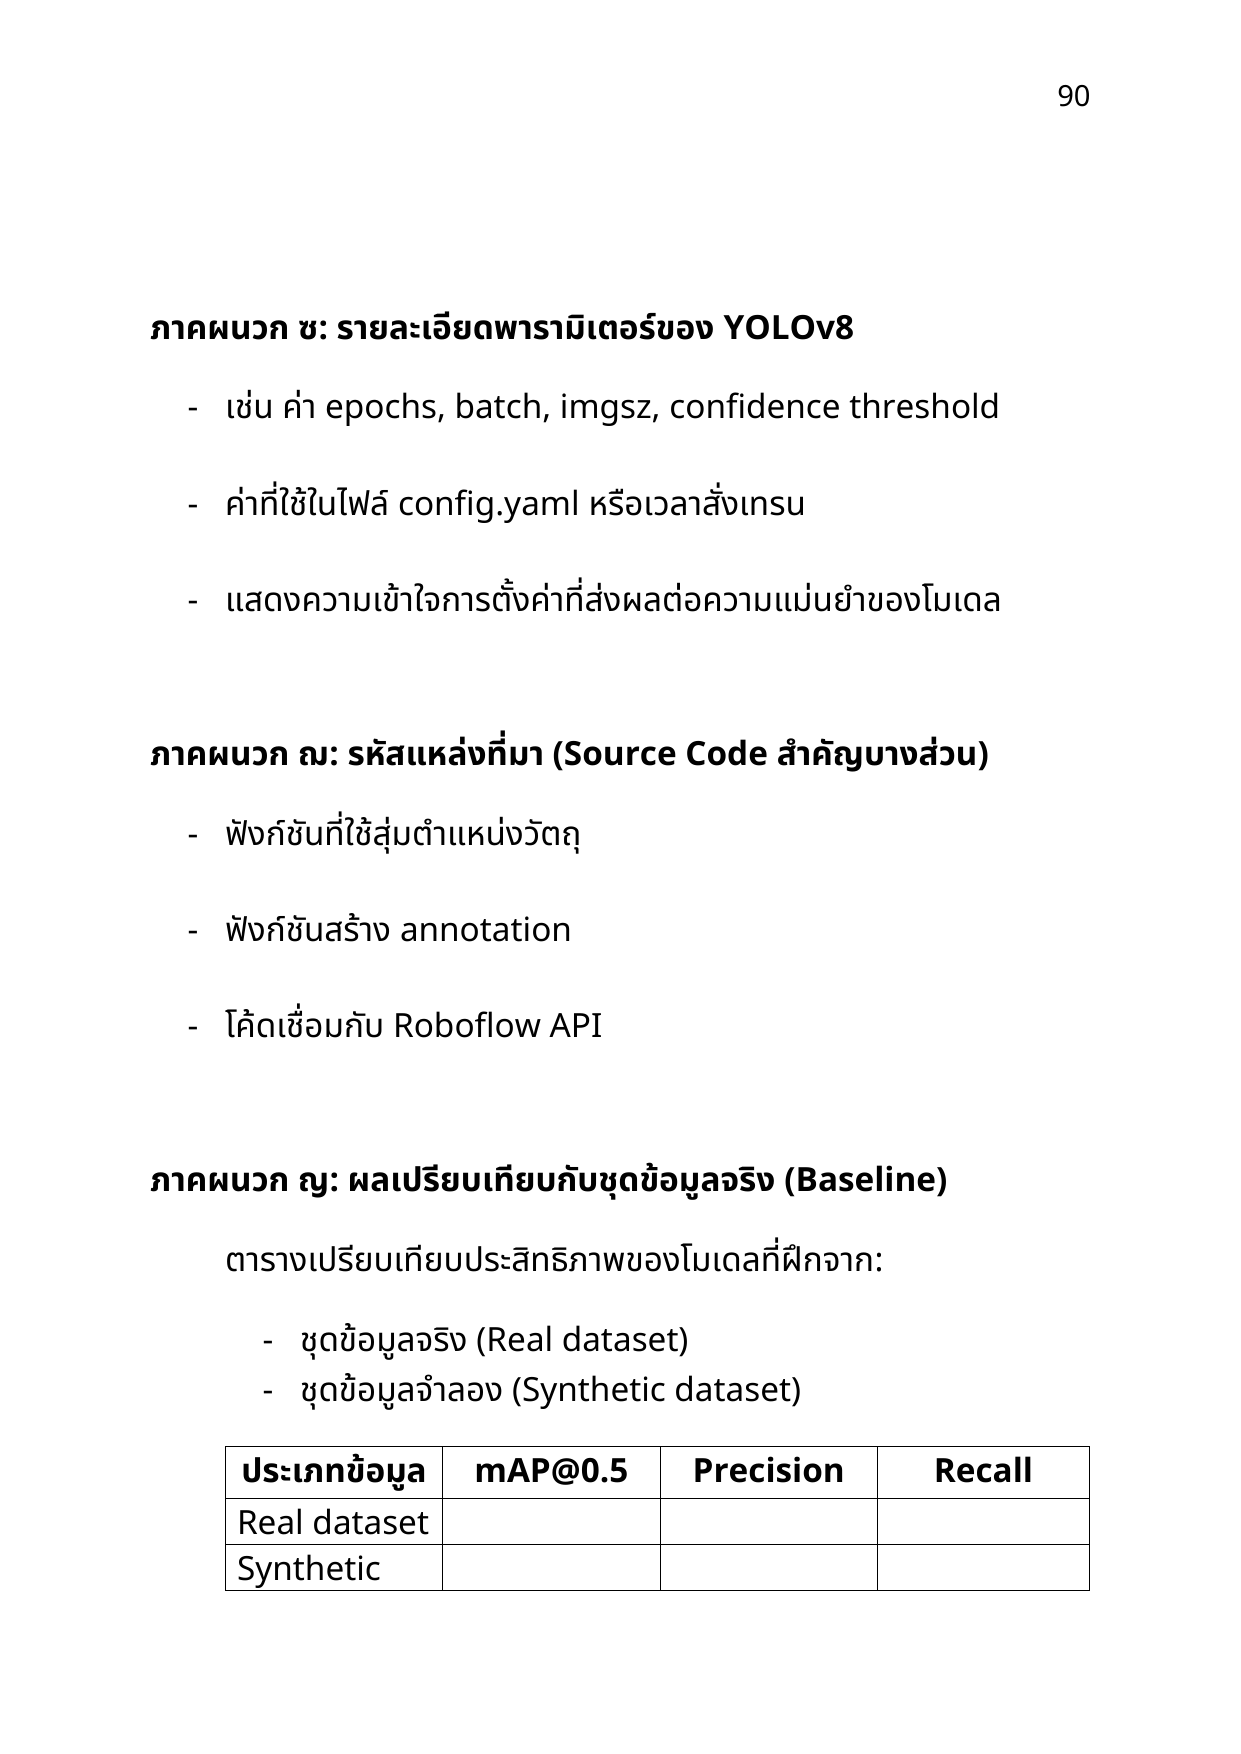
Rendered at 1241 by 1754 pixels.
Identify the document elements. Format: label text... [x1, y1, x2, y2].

table_cell Real dataset [226, 1499, 442, 1544]
text ภาคผนวก ญ: ผลเปรียบเทียบกับชุดข้อมูลจริง (Baseline) [150, 1156, 1090, 1207]
table_cell [661, 1499, 877, 1544]
list ค่าที่ใช้ในไฟล์ config.yaml หรือเวลาสั่งเทรน [187, 479, 1090, 530]
table_header mAP@0.5 [443, 1447, 660, 1497]
table_cell Synthetic data [226, 1545, 442, 1590]
list โค้ดเชื่อมกับ Roboflow API [187, 1002, 1090, 1052]
table_header Recall [878, 1447, 1089, 1497]
table_header ประเภทข้อมูล [226, 1447, 442, 1497]
list ฟังก์ชันที่ใช้สุ่มตำแหน่งวัตถุ [187, 809, 1090, 860]
text ภาคผนวก ซ: รายละเอียดพารามิเตอร์ของ YOLOv8 [150, 303, 1090, 354]
table_cell [443, 1499, 660, 1544]
table_cell [443, 1545, 660, 1590]
list ฟังก์ชันสร้าง annotation [187, 906, 1090, 956]
table_cell [878, 1499, 1089, 1544]
text ภาคผนวก ฌ: รหัสแหล่งที่มา (Source Code สำคัญบางส่วน) [150, 730, 1090, 780]
list เช่น ค่า epochs, batch, imgsz, confidence threshold [187, 383, 1090, 434]
text ตารางเปรียบเทียบประสิทธิภาพของโมเดลที่ฝึกจาก: [150, 1236, 1090, 1286]
table_cell [878, 1545, 1089, 1590]
list แสดงความเข้าใจการตั้งค่าที่ส่งผลต่อความแม่นยำของโมเดล [187, 575, 1090, 626]
list ชุดข้อมูลจริง (Real dataset) [262, 1316, 1090, 1366]
table_header Precision [661, 1447, 877, 1497]
list ชุดข้อมูลจำลอง (Synthetic dataset) [262, 1366, 1090, 1417]
table_cell [661, 1545, 877, 1590]
